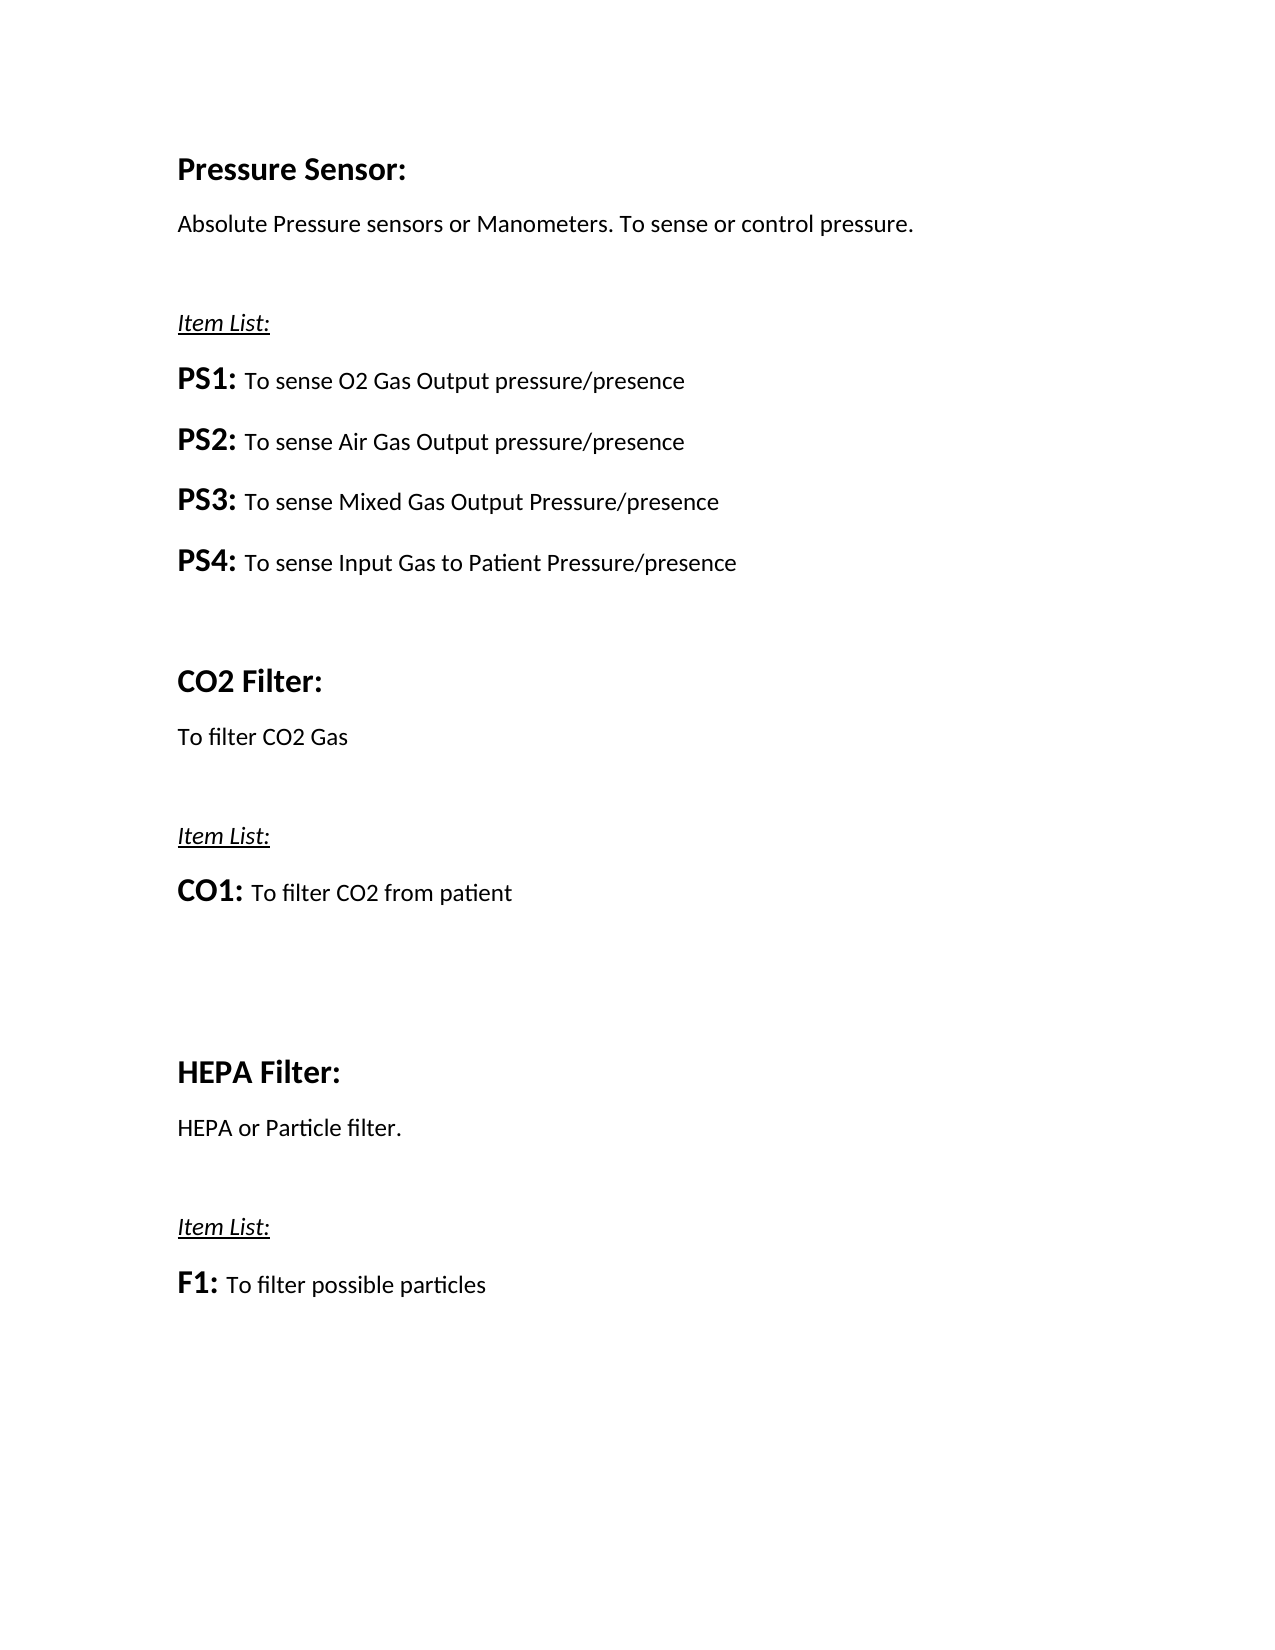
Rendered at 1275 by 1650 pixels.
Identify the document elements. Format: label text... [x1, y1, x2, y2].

text CO1: To filter CO2 from patient [177, 869, 1098, 910]
text Item List: [177, 1211, 1098, 1242]
text Item List: [177, 820, 1098, 850]
text PS3: To sense Mixed Gas Output Pressure/presence [177, 478, 1098, 519]
text PS1: To sense O2 Gas Output pressure/presence [177, 357, 1098, 398]
text CO2 Filter: [177, 660, 1098, 701]
text HEPA Filter: [177, 1051, 1098, 1092]
text HEPA or Particle filter. [177, 1112, 1098, 1142]
text Absolute Pressure sensors or Manometers. To sense or control pressure. [177, 208, 1098, 239]
text To filter CO2 Gas [177, 721, 1098, 751]
text PS4: To sense Input Gas to Patient Pressure/presence [177, 539, 1098, 579]
text PS2: To sense Air Gas Output pressure/presence [177, 418, 1098, 458]
text F1: To filter possible particles [177, 1261, 1098, 1301]
text Pressure Sensor: [177, 148, 1098, 188]
text Item List: [177, 307, 1098, 338]
